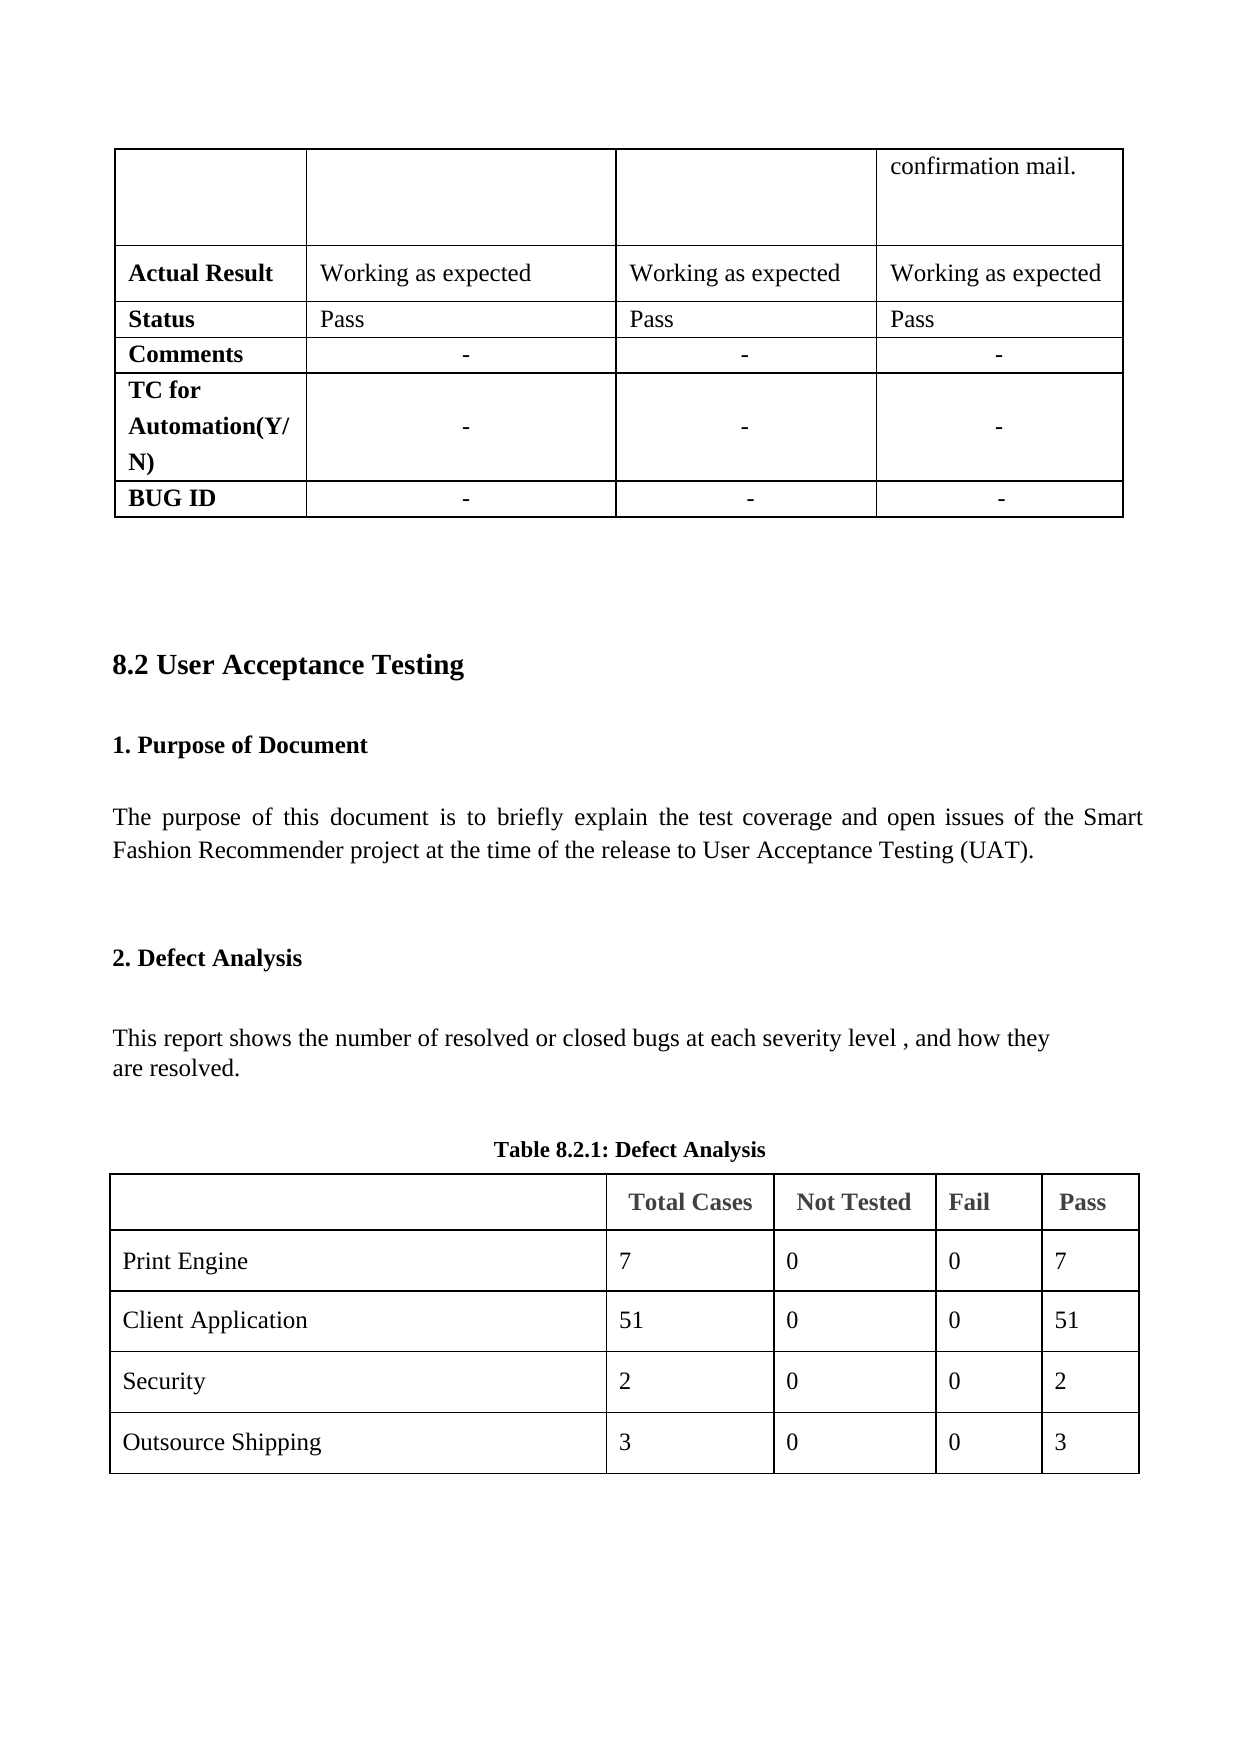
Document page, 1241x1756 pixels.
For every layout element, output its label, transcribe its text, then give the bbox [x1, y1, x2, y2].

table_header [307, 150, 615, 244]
subtitle Defect Analysis [112, 943, 1165, 972]
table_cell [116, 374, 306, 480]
subtitle User Acceptance Testing [112, 647, 1165, 681]
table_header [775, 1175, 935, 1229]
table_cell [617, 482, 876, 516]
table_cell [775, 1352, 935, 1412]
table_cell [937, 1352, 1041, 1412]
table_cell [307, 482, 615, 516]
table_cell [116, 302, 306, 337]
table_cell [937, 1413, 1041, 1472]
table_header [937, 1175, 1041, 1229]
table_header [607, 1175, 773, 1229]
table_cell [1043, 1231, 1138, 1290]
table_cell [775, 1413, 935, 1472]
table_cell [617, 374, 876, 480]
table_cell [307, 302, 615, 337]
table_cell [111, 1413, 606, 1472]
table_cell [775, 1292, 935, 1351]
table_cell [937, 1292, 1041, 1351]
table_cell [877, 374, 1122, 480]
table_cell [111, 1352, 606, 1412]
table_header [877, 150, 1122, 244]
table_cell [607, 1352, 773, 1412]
subtitle Purpose of Document [112, 730, 1165, 759]
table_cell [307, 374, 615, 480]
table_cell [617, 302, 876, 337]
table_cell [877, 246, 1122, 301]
text The purpose of this document is to briefly explain the test coverage and open issues of the Smart Fashion Recommender project at the time of the release to User Acceptance Testing (UAT). [112, 802, 1146, 863]
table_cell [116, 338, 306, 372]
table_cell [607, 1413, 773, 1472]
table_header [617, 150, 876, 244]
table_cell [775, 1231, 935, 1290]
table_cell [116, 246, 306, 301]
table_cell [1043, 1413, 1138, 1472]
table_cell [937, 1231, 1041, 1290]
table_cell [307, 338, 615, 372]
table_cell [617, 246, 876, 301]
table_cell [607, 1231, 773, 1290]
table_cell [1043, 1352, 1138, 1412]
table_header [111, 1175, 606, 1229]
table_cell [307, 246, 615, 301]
text Table 8.2.1: Defect Analysis [385, 1136, 874, 1162]
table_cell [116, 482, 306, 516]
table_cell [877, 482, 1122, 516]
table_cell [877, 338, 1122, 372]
text This report shows the number of resolved or closed bugs at each severity level , and how they are resolved. [112, 1023, 1086, 1081]
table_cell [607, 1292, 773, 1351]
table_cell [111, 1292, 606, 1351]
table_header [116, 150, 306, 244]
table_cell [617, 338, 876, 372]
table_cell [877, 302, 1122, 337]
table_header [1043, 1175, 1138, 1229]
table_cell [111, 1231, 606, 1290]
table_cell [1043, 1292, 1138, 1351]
